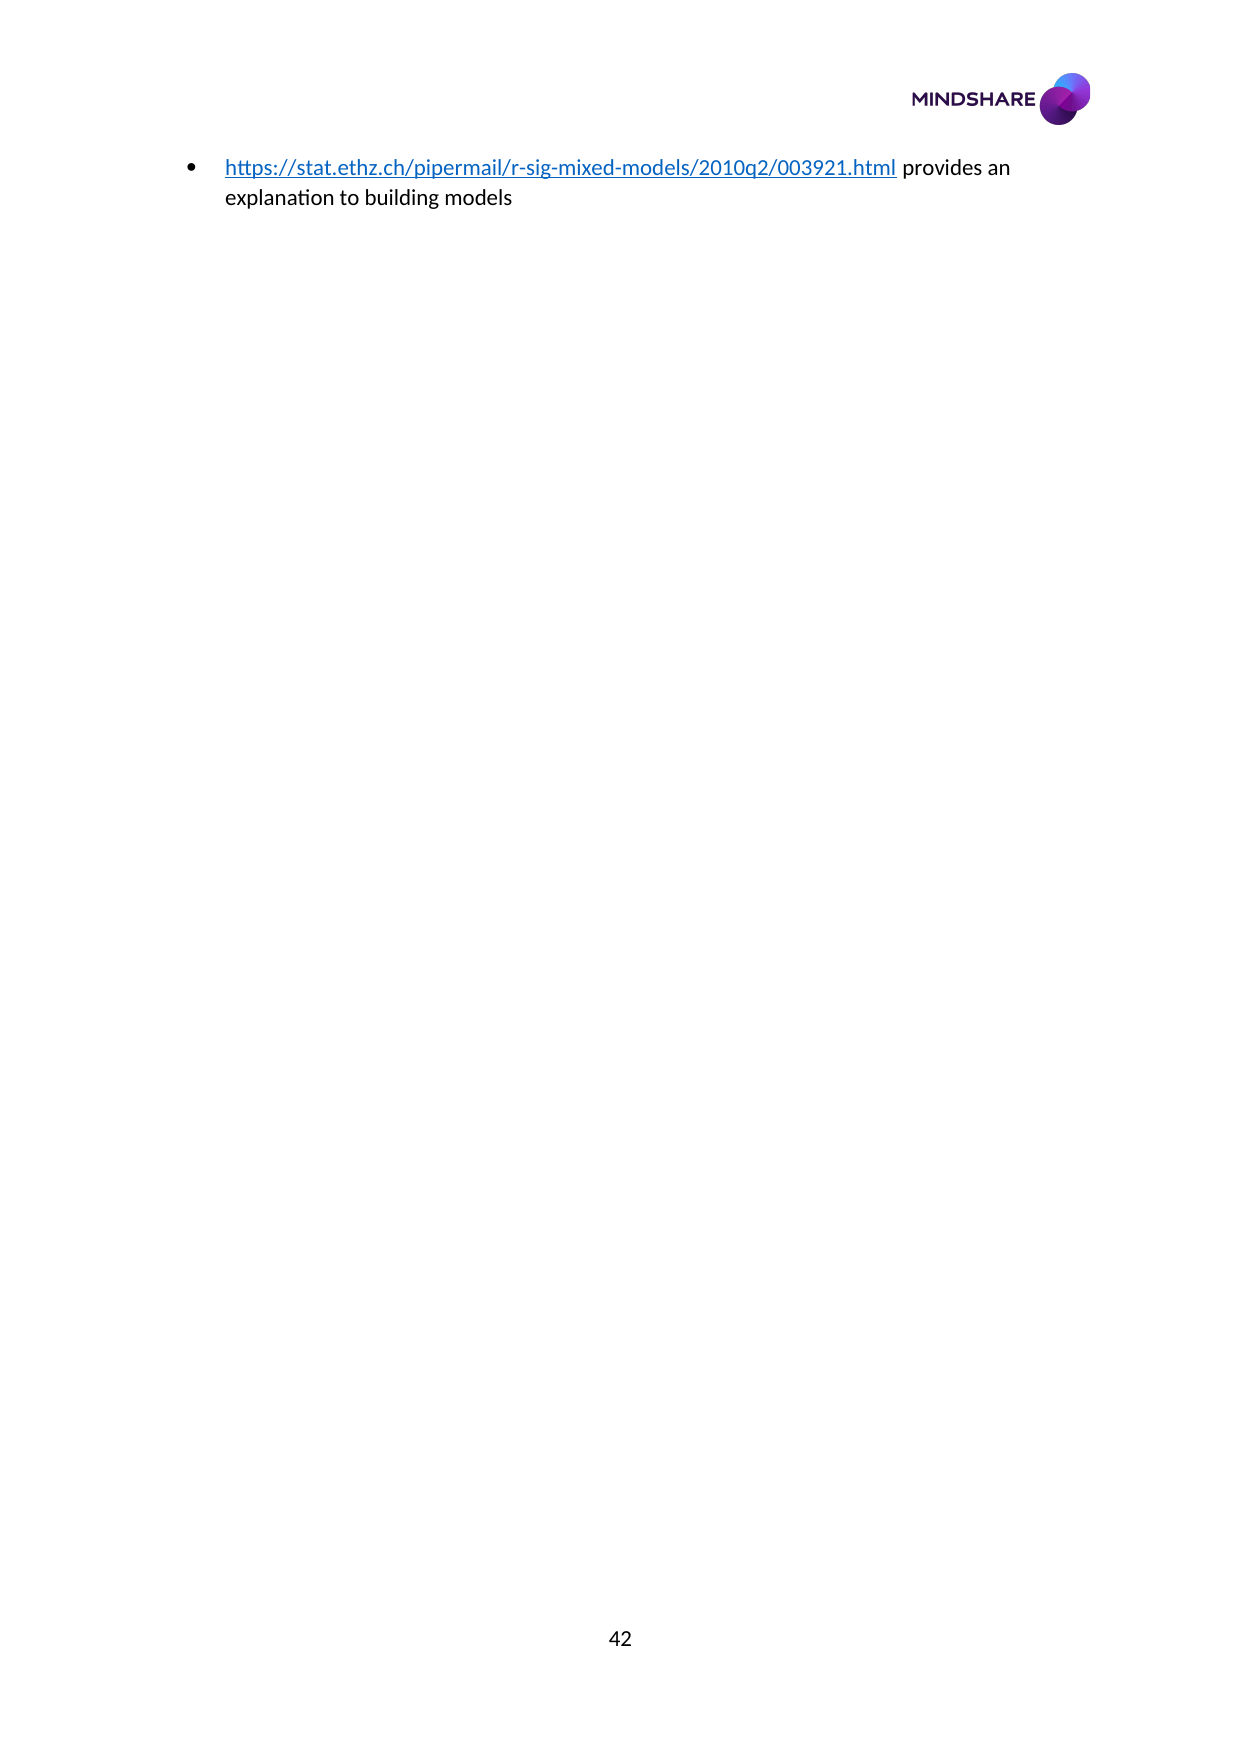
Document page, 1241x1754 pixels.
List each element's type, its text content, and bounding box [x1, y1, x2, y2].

list https://stat.ethz.ch/pipermail/r-sig-mixed-models/2010q2/003921.html provides an explanation to building models [187, 153, 1090, 211]
picture [912, 73, 1091, 125]
